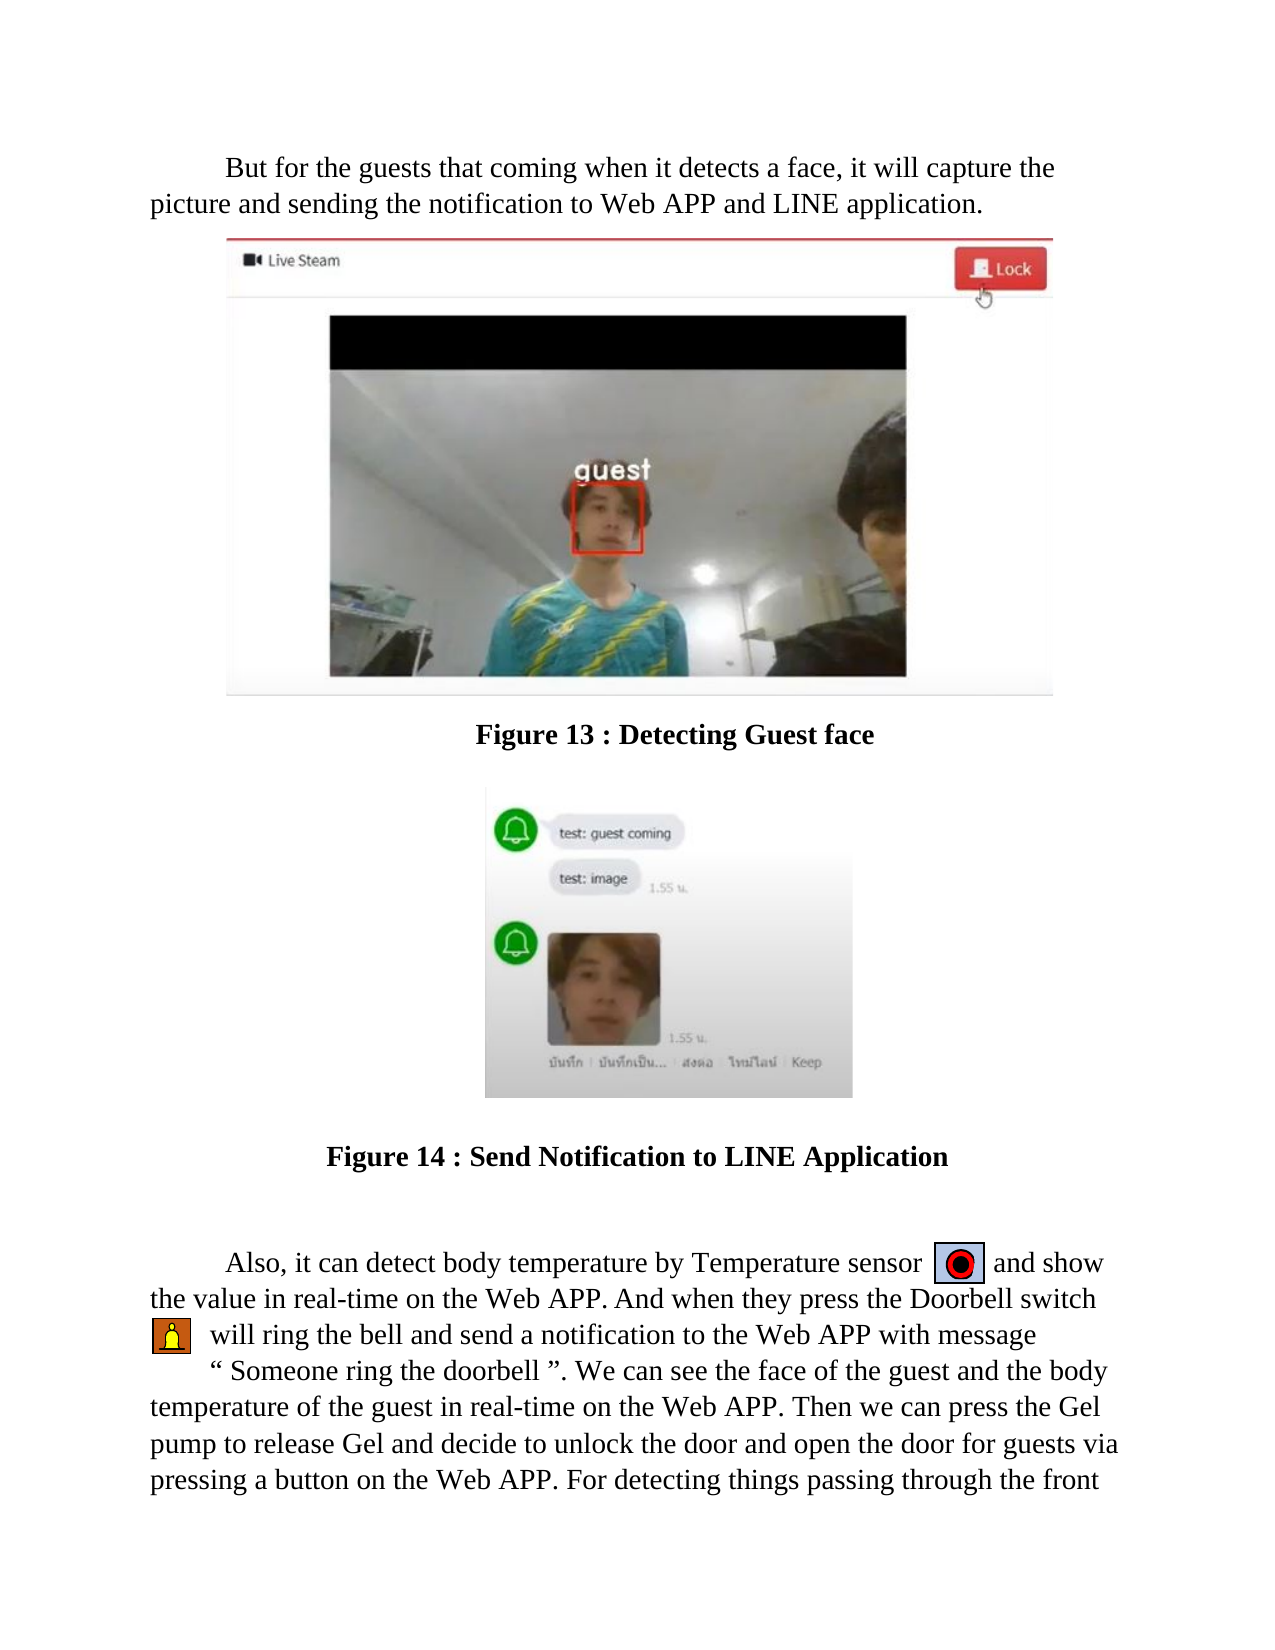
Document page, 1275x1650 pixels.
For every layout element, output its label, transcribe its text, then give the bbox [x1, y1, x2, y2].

text Figure 14 : Send Notification to LINE Application [150, 1139, 1125, 1173]
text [150, 1245, 1125, 1495]
picture [225, 238, 1054, 694]
text But for the guests that coming when it detects a face, it will capture the picture and sending the notification to Web APP and LINE application. [150, 150, 1125, 220]
picture [483, 787, 853, 1096]
